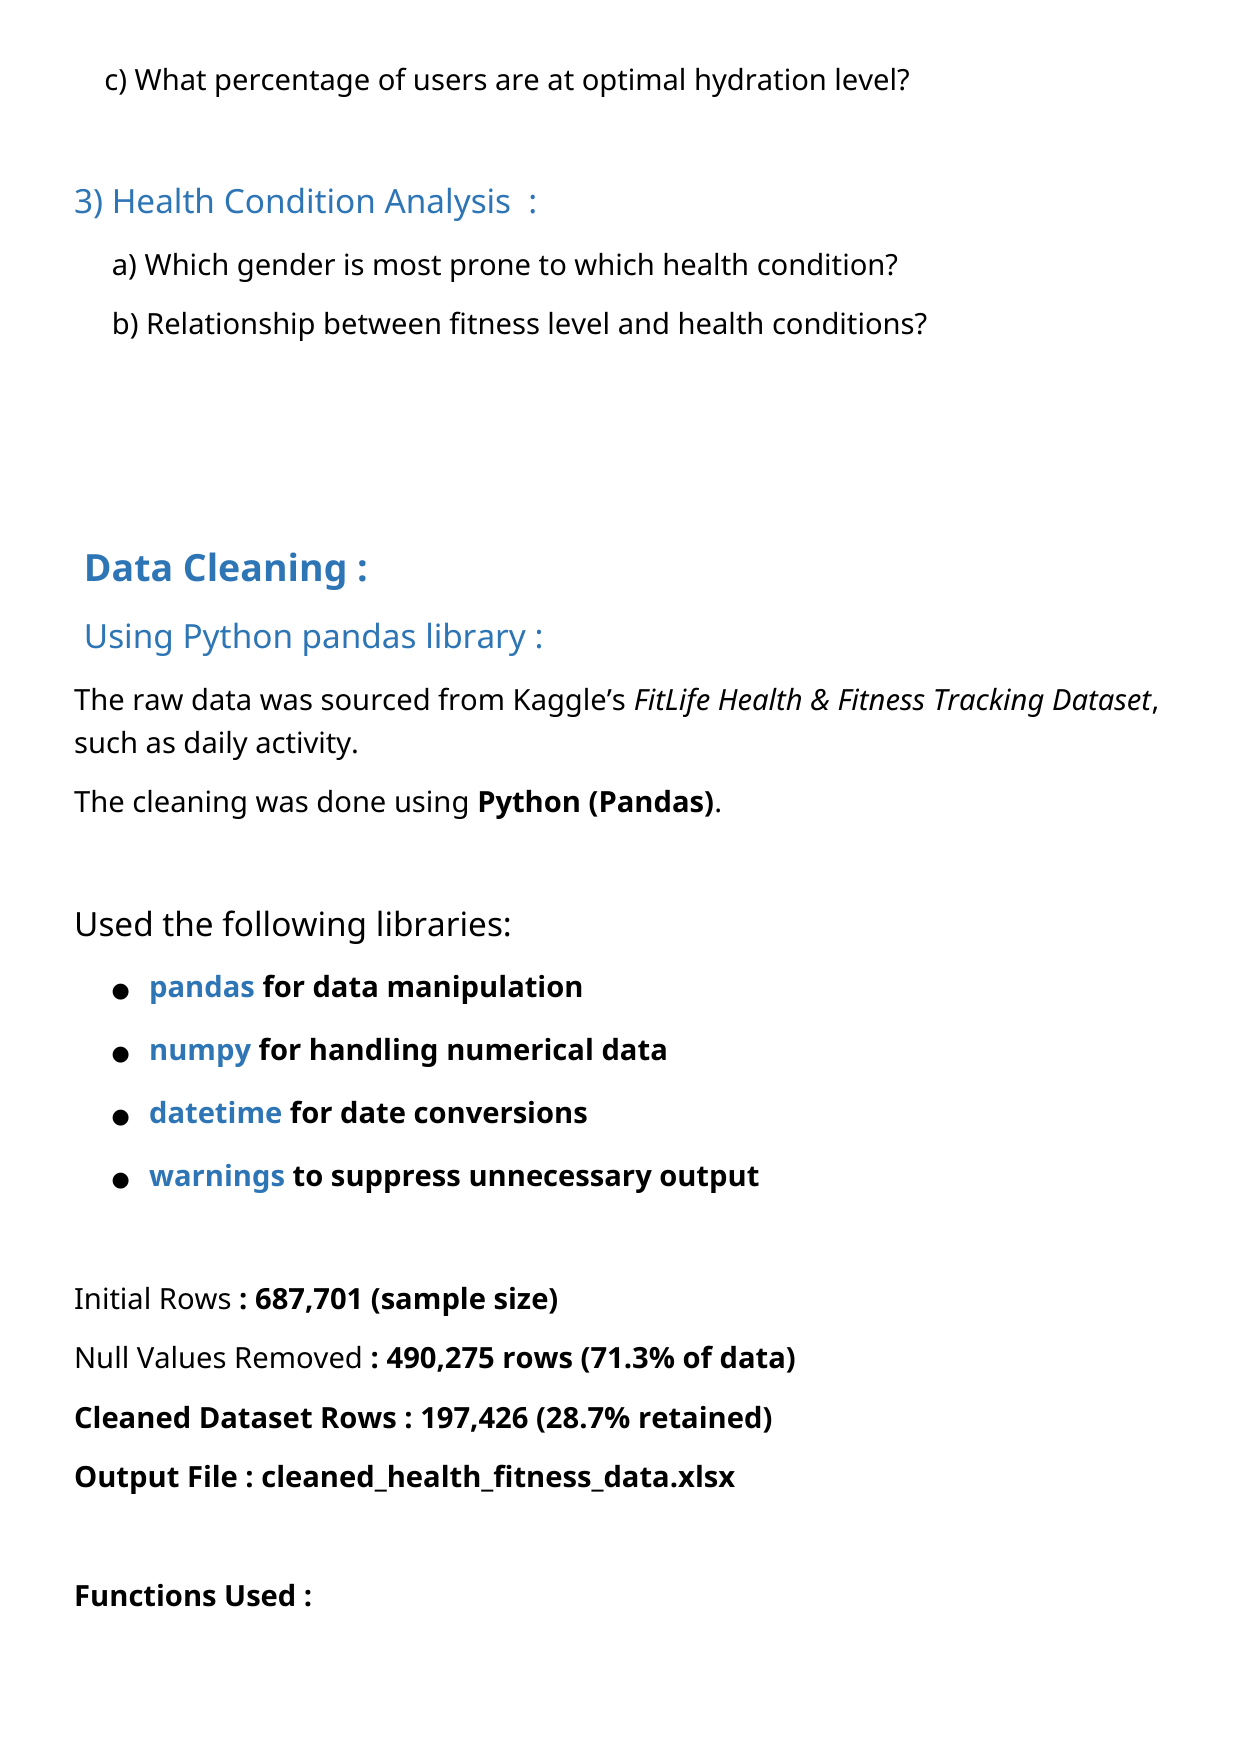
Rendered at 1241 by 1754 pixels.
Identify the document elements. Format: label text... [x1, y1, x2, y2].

list warnings to suppress unnecessary output [111, 1155, 1167, 1198]
text b) Relationship between fitness level and health conditions? [74, 303, 1167, 343]
list pandas for data manipulation [111, 966, 1167, 1009]
text The cleaning was done using Python (Pandas). [74, 781, 1167, 821]
text a) Which gender is most prone to which health condition? [74, 244, 1167, 283]
text Initial Rows : 687,701 (sample size) [74, 1278, 1167, 1318]
list datetime for date conversions [111, 1092, 1167, 1135]
text Null Values Removed : 490,275 rows (71.3% of data) [74, 1337, 1167, 1377]
text Data Cleaning : [74, 541, 1167, 592]
text Used the following libraries: [74, 900, 1167, 946]
text The raw data was sourced from Kaggle’s FitLife Health & Fitness Tracking Dataset, such as daily activity. [74, 679, 1167, 762]
list numpy for handling numerical data [111, 1029, 1167, 1072]
text Cleaned Dataset Rows : 197,426 (28.7% retained) [74, 1397, 1167, 1437]
text 3) Health Condition Analysis : [74, 178, 1167, 223]
text Output File : cleaned_health_fitness_data.xlsx [74, 1456, 1167, 1496]
text Functions Used : [74, 1575, 1167, 1615]
text c) What percentage of users are at optimal hydration level? [74, 59, 1167, 99]
text Using Python pandas library : [74, 613, 1167, 658]
